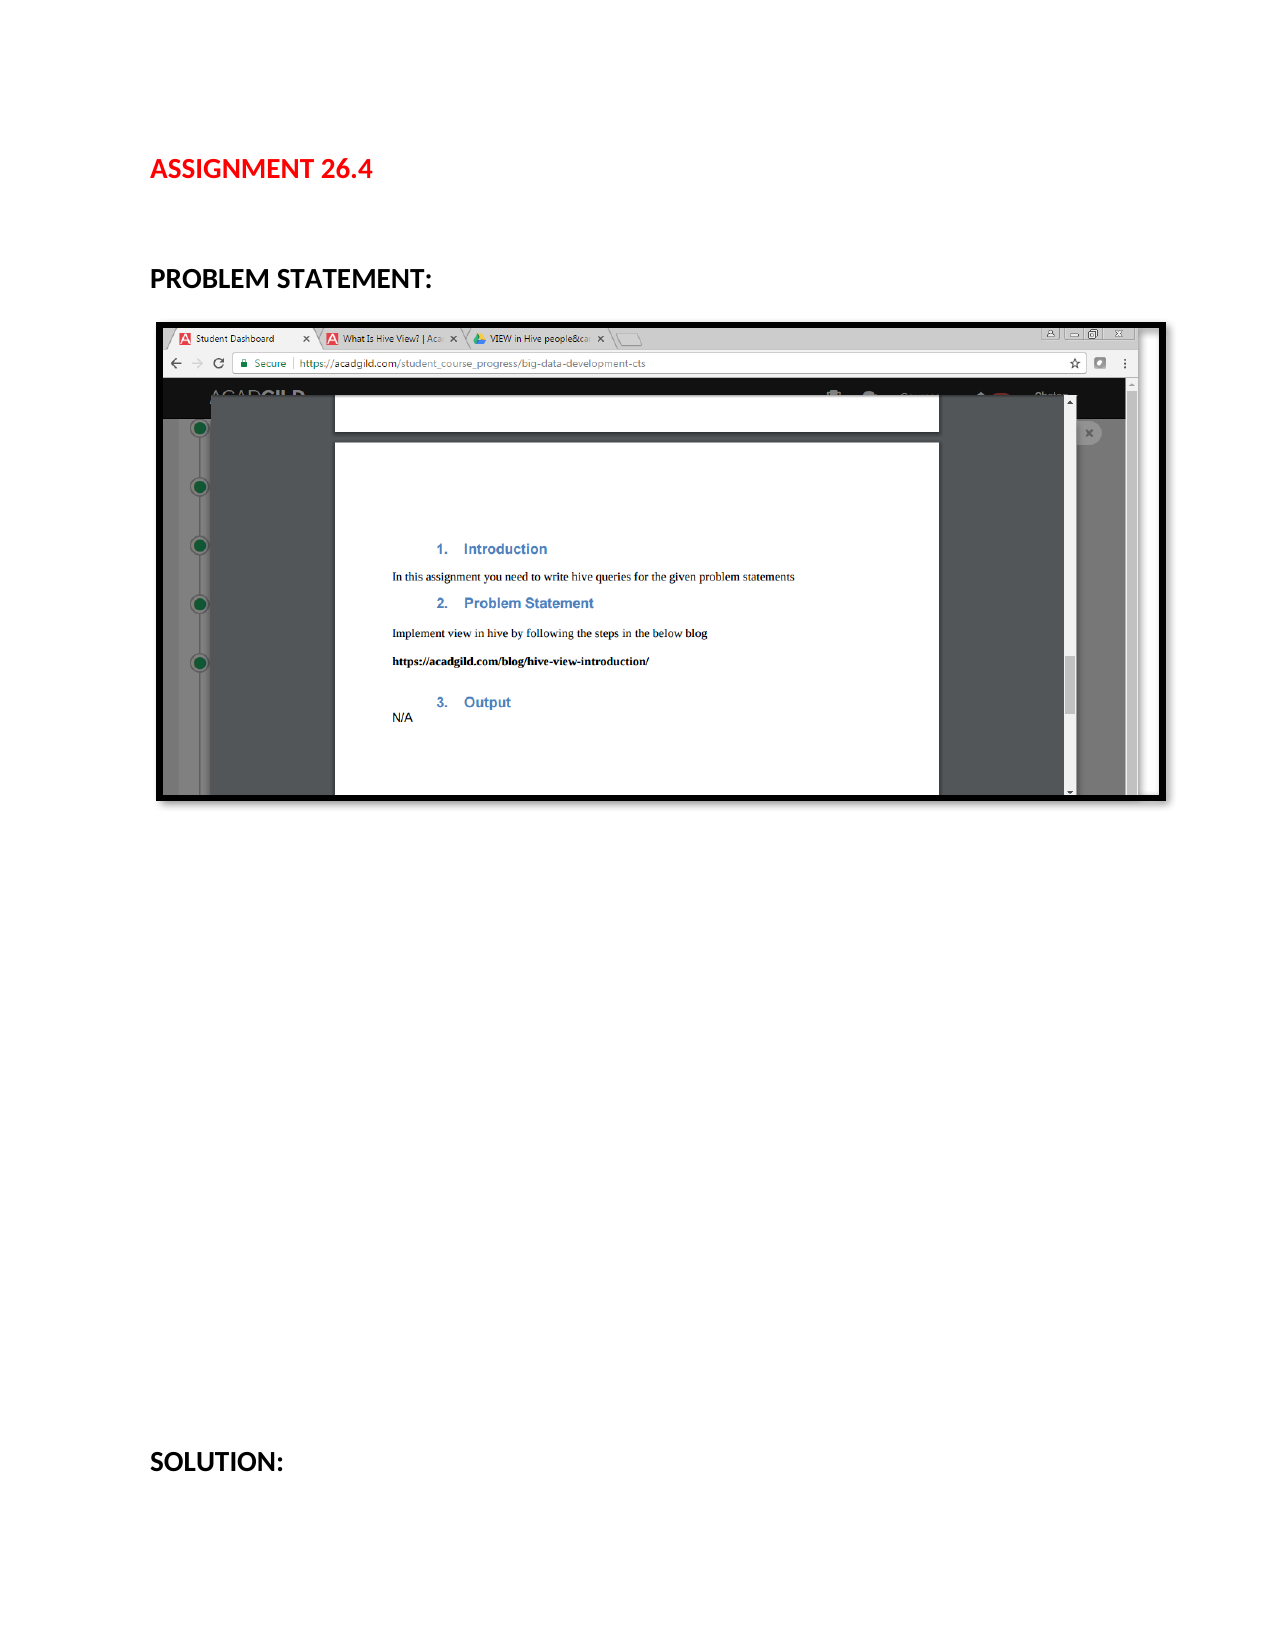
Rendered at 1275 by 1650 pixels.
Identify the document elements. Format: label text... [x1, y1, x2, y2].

text PROBLEM STATEMENT: [150, 260, 1125, 296]
picture [163, 328, 1138, 795]
text SOLUTION: [150, 1443, 1125, 1479]
text ASSIGNMENT 26.4 [150, 150, 1125, 186]
